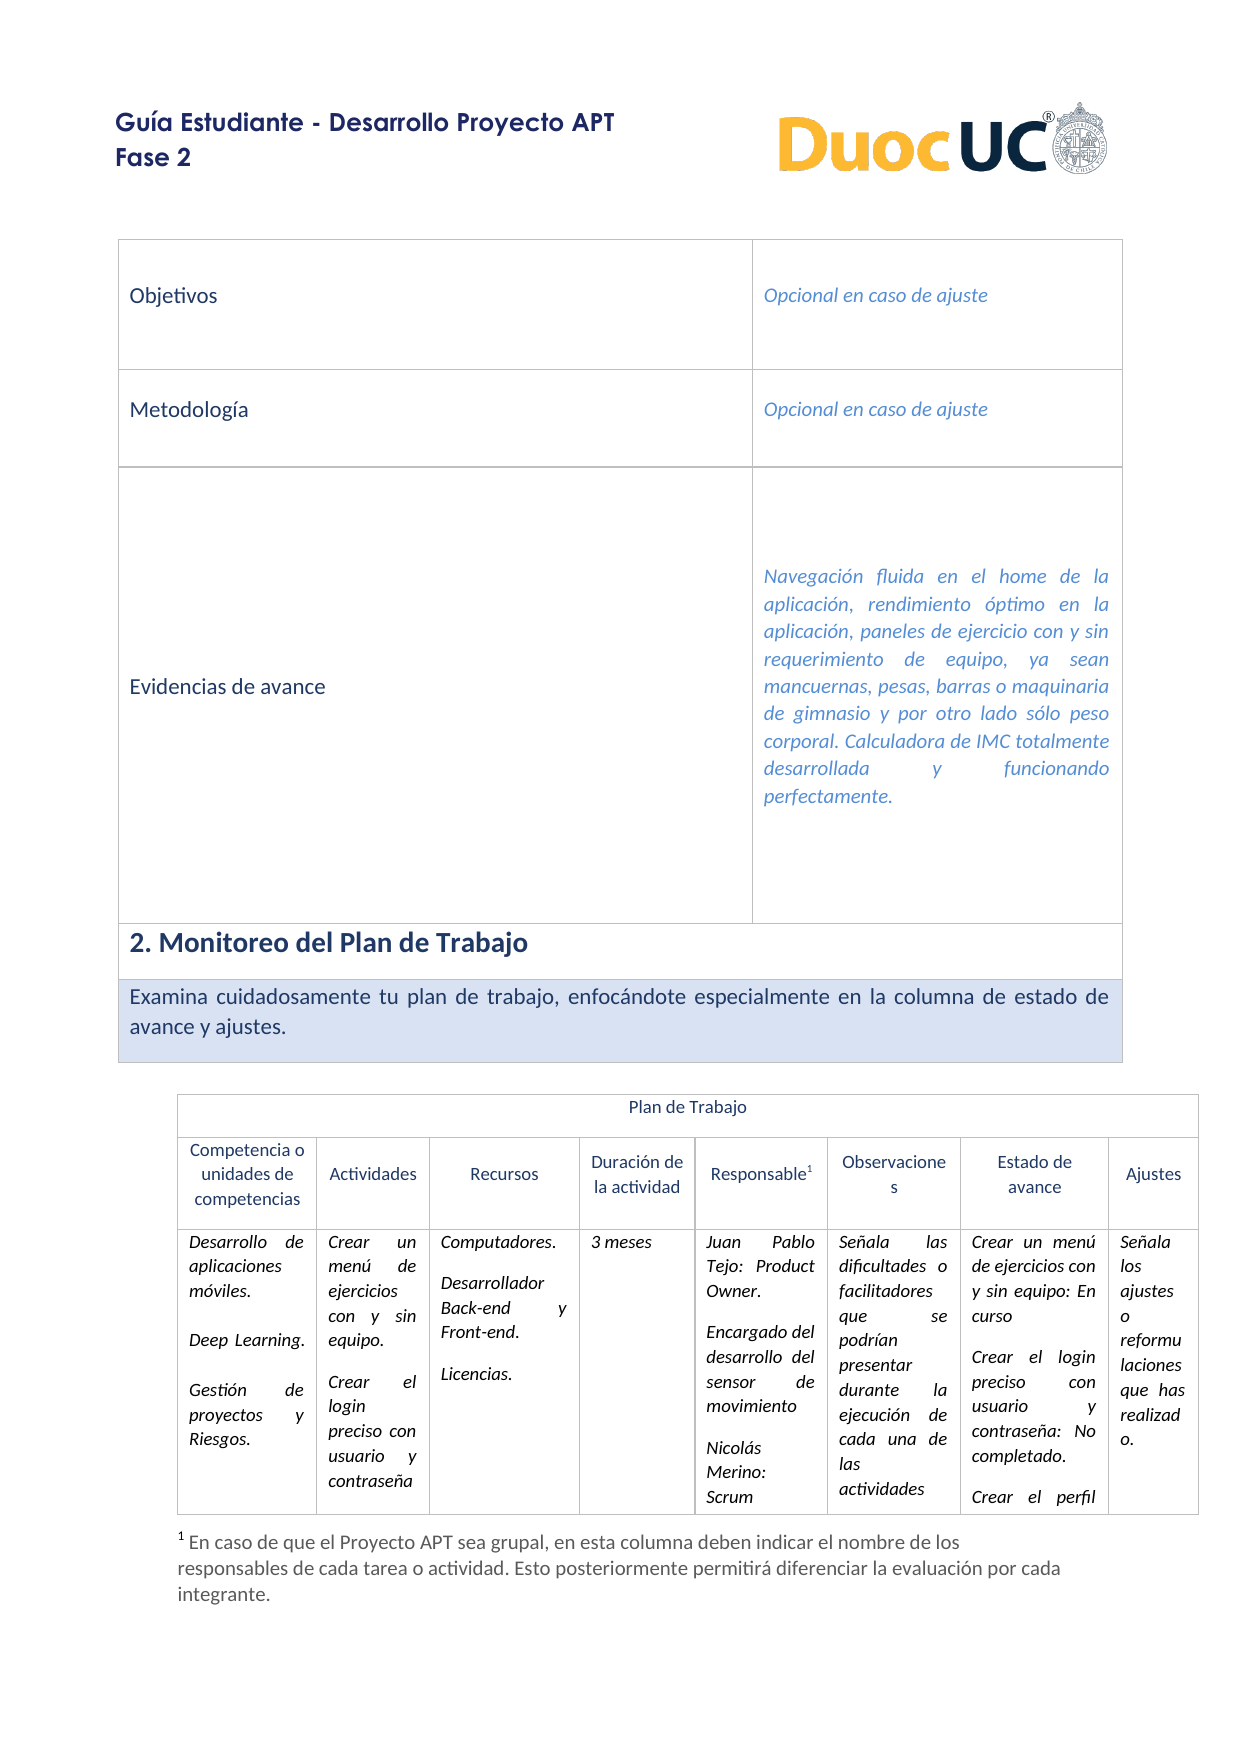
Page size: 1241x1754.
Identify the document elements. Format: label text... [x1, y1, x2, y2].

table_cell Navegación fluida en el home de la aplicación, rendimiento óptimo en la aplicación, paneles de ejercicio con y sin requerimiento de equipo, ya sean mancuernas, pesas, barras o maquinaria de gimnasio y por otro lado sólo peso corporal. Calculadora de IMC totalmente desarrollada y funcionando perfectamente. [753, 468, 1122, 923]
table_cell Opcional en caso de ajuste [753, 240, 1122, 369]
table_cell Recursos [430, 1138, 579, 1229]
table_cell Observaciones [828, 1138, 960, 1229]
table_cell 2. Monitoreo del Plan de Trabajo [119, 924, 1122, 979]
table_cell Señala los ajustes o reformulaciones que has realizado. [1109, 1230, 1198, 1513]
table_cell Opcional en caso de ajuste [753, 370, 1122, 466]
picture [779, 102, 1107, 174]
table_cell Desarrollo de aplicaciones móviles. Deep Learning. Gestión de proyectos y Riesgos. [178, 1230, 316, 1513]
table_cell Computadores. Desarrollador Back-end y Front-end. Licencias. [430, 1230, 579, 1513]
table_cell Examina cuidadosamente tu plan de trabajo, enfocándote especialmente en la columna de estado de avance y ajustes. [119, 980, 1122, 1062]
table_cell Actividades [317, 1138, 429, 1229]
table_cell Metodología [119, 370, 752, 466]
table_cell Objetivos [119, 240, 752, 369]
table_cell Estado de avance [961, 1138, 1108, 1229]
table_header Plan de Trabajo [178, 1095, 1198, 1137]
table_cell 3 meses [580, 1230, 694, 1513]
table_cell Responsable [696, 1138, 827, 1229]
table_cell Duración de la actividad [580, 1138, 694, 1229]
table_cell Evidencias de avance [119, 468, 752, 923]
table_cell Competencia o unidades de competencias [178, 1138, 316, 1229]
table_cell Ajustes [1109, 1138, 1198, 1229]
